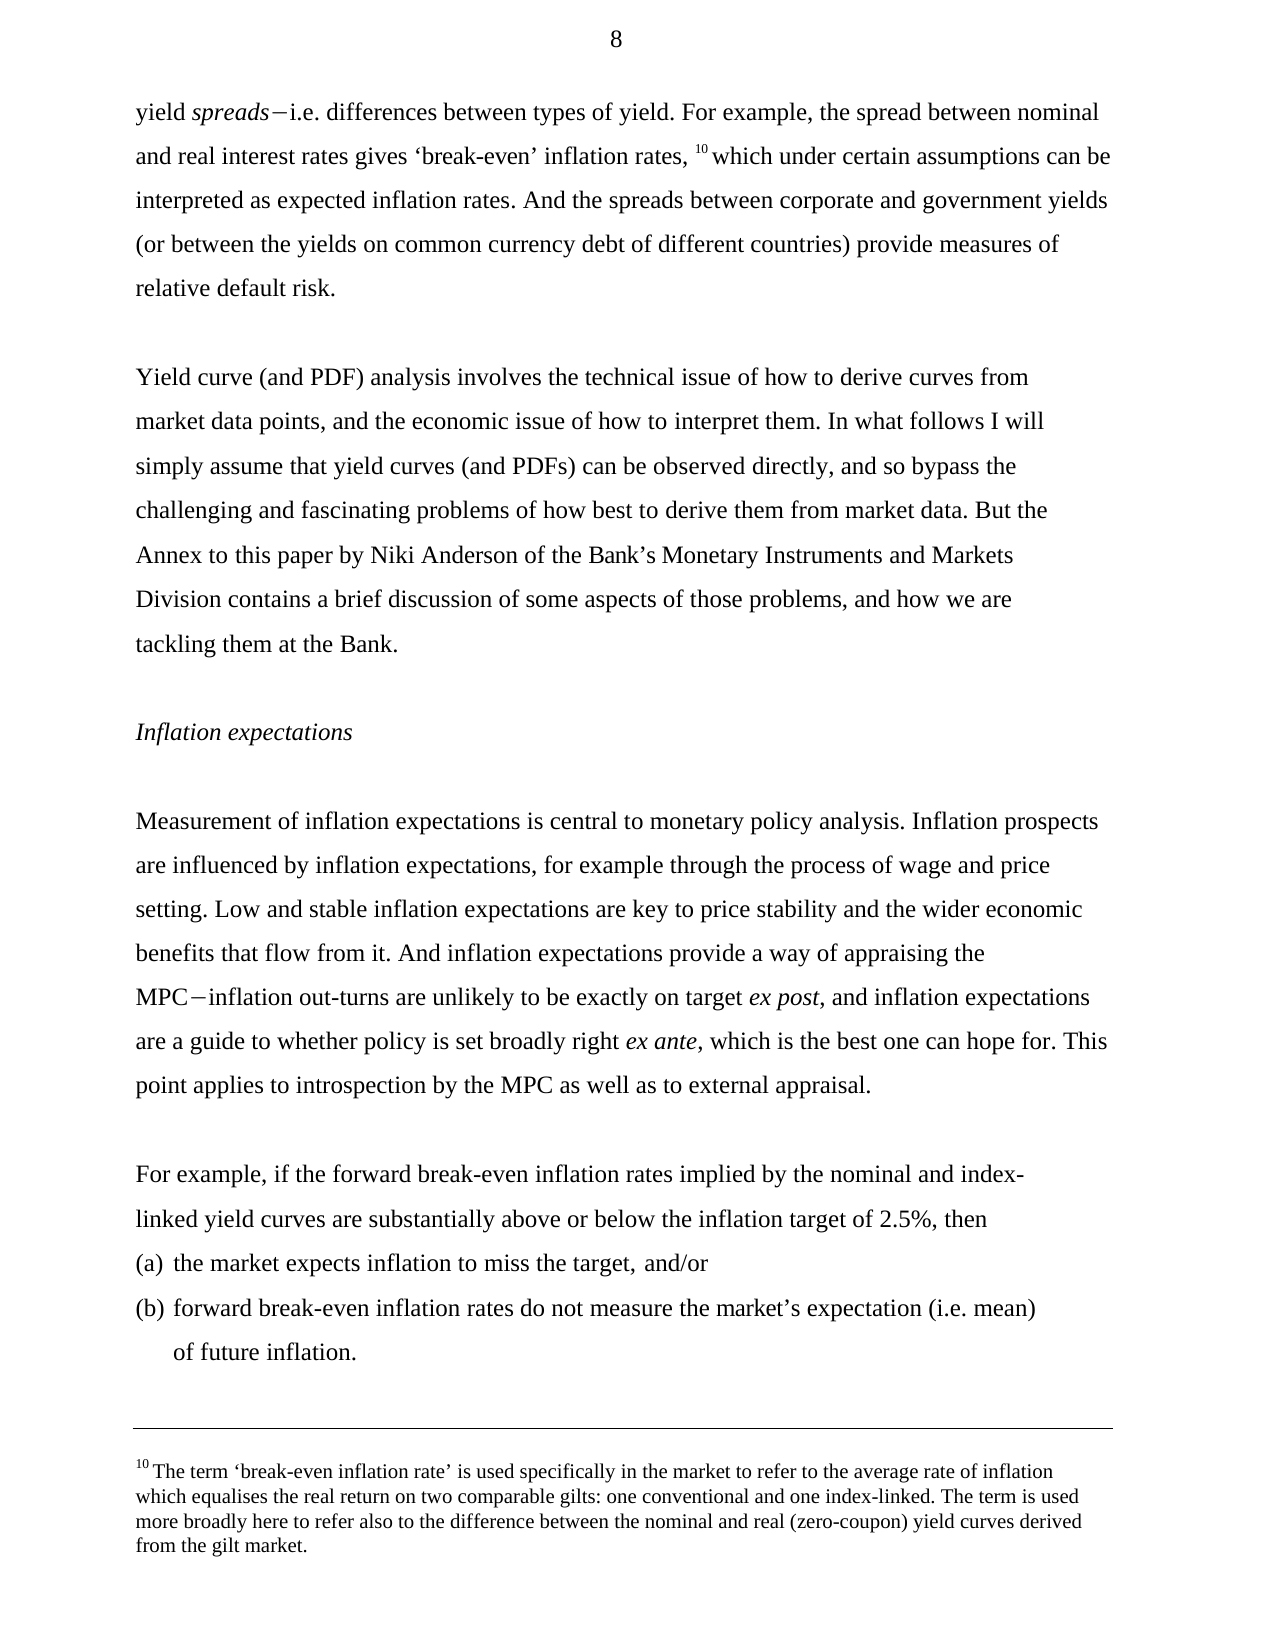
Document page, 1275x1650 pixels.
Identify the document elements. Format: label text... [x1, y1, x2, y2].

text Yield curve (and PDF) analysis involves the technical issue of how to derive curves from market data points, and the economic issue of how to interpret them. In what follows I will simply assume that yield curves (and PDFs) can be observed directly, and so bypass the challenging and fascinating problems of how best to derive them from market data. But the Annex to this paper by Niki Anderson of the Bank’s Monetary Instruments and Markets Division contains a brief discussion of some aspects of those problems, and how we are tackling them at the Bank. [135, 362, 1094, 657]
text For example, if the forward break-even inflation rates implied by the nominal and index-linked yield curves are substantially above or below the inflation target of 2.5%, then [135, 1159, 1064, 1232]
text 10 The term ‘break-even inflation rate’ is used specifically in the market to refer to the average rate of inflation which equalises the real return on two comparable gilts: one conventional and one index-linked. The term is used more broadly here to refer also to the difference between the nominal and real (zero-coupon) yield curves derived from the gilt market. [135, 1455, 1094, 1557]
text Inflation expectations [135, 717, 1125, 746]
text Measurement of inflation expectations is central to monetary policy analysis. Inflation prospects are influenced by inflation expectations, for example through the process of wage and price setting. Low and stable inflation expectations are key to price stability and the wider economic benefits that flow from it. And inflation expectations provide a way of appraising the MPCinflation out-turns are unlikely to be exactly on target ex post, and inflation expectations are a guide to whether policy is set broadly right ex ante, which is the best one can hope for. This point applies to introspection by the MPC as well as to external appraisal. [135, 806, 1114, 1099]
list forward break-even inflation rates do not measure the market’s expectation (i.e. mean) of future inflation. [135, 1293, 1052, 1366]
list the market expects inflation to miss the target, and/or [135, 1248, 1125, 1277]
text yield spreadsi.e. differences between types of yield. For example, the spread between nominal and real interest rates gives ‘break-even’ inflation rates, 10 which under certain assumptions can be interpreted as expected inflation rates. And the spreads between corporate and government yields (or between the yields on common currency debt of different countries) provide measures of relative default risk. [135, 97, 1112, 302]
